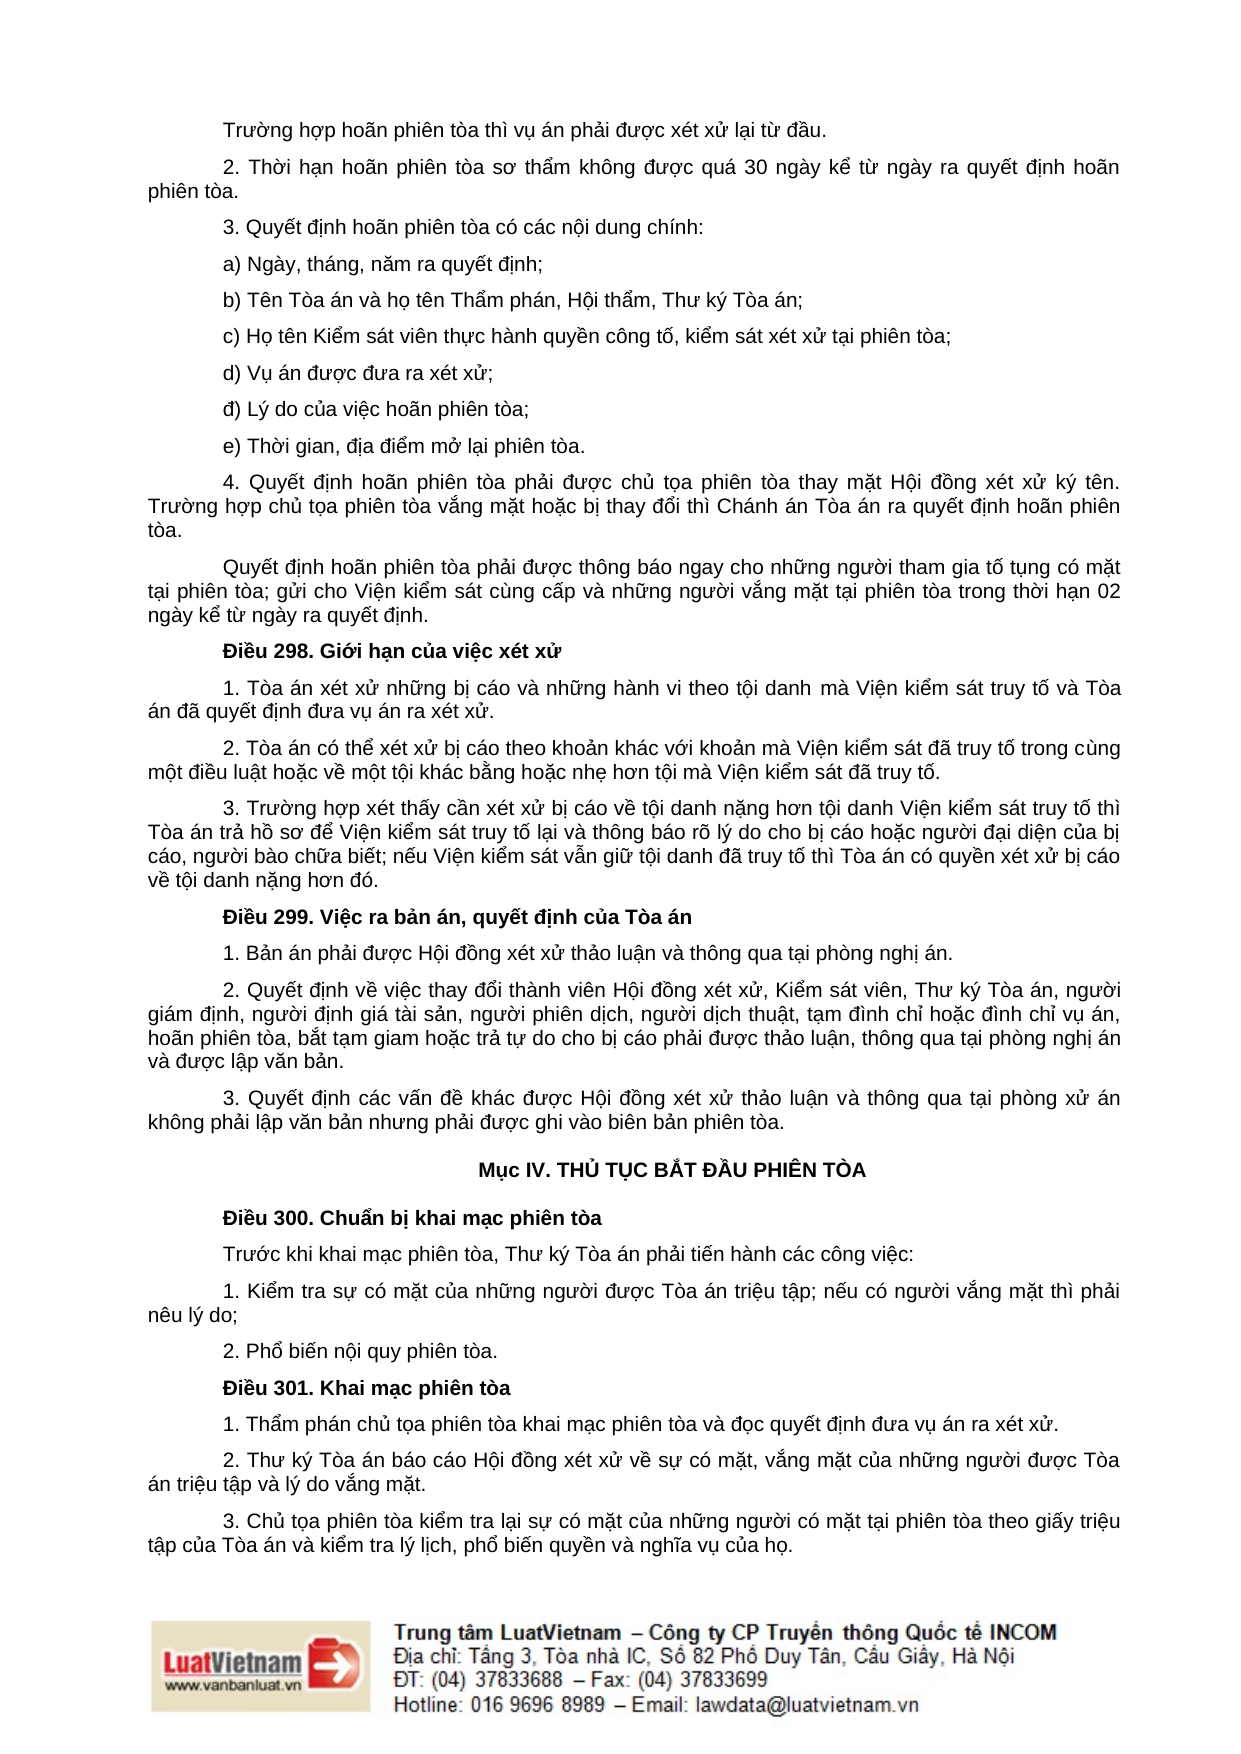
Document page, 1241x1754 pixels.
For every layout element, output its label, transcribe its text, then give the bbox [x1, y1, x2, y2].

text 1. Tòa án xét xử những bị cáo và những hành vi theo tội danh mà Viện kiểm sát truy tố và Tòa án đã quyết định đưa vụ án ra xét xử. [148, 675, 1122, 723]
text 2. Thư ký Tòa án báo cáo Hội đồng xét xử về sự có mặt, vắng mặt của những người được Tòa án triệu tập và lý do vắng mặt. [148, 1448, 1122, 1496]
text Quyết định hoãn phiên tòa phải được thông báo ngay cho những người tham gia tố tụng có mặt tại phiên tòa; gửi cho Viện kiểm sát cùng cấp và những người vắng mặt tại phiên tòa trong thời hạn 02 ngày kể từ ngày ra quyết định. [148, 554, 1122, 626]
text 3. Chủ tọa phiên tòa kiểm tra lại sự có mặt của những người có mặt tại phiên tòa theo giấy triệu tập của Tòa án và kiểm tra lý lịch, phổ biến quyền và nghĩa vụ của họ. [148, 1509, 1122, 1557]
text Trước khi khai mạc phiên tòa, Thư ký Tòa án phải tiến hành các công việc: [148, 1242, 1122, 1266]
text 1. Kiểm tra sự có mặt của những người được Tòa án triệu tập; nếu có người vắng mặt thì phải nêu lý do; [148, 1278, 1122, 1326]
text Trường hợp hoãn phiên tòa thì vụ án phải được xét xử lại từ đầu. [148, 118, 1122, 142]
picture [147, 1615, 1087, 1731]
text Điều 299. Việc ra bản án, quyết định của Tòa án [148, 904, 1122, 928]
text 2. Quyết định về việc thay đổi thành viên Hội đồng xét xử, Kiểm sát viên, Thư ký Tòa án, người giám định, người định giá tài sản, người phiên dịch, người dịch thuật, tạm đình chỉ hoặc đình chỉ vụ án, hoãn phiên tòa, bắt tạm giam hoặc trả tự do cho bị cáo phải được thảo luận, thông qua tại phòng nghị án và được lập văn bản. [148, 977, 1122, 1073]
text Điều 300. Chuẩn bị khai mạc phiên tòa [148, 1206, 1122, 1229]
text 1. Thẩm phán chủ tọa phiên tòa khai mạc phiên tòa và đọc quyết định đưa vụ án ra xét xử. [148, 1412, 1122, 1436]
text 1. Bản án phải được Hội đồng xét xử thảo luận và thông qua tại phòng nghị án. [148, 941, 1122, 965]
text đ) Lý do của việc hoãn phiên tòa; [148, 397, 1122, 421]
text 2. Phổ biến nội quy phiên tòa. [148, 1339, 1122, 1363]
text 2. Thời hạn hoãn phiên tòa sơ thẩm không được quá 30 ngày kể từ ngày ra quyết định hoãn phiên tòa. [148, 154, 1122, 202]
text 3. Quyết định hoãn phiên tòa có các nội dung chính: [148, 215, 1122, 239]
text 3. Trường hợp xét thấy cần xét xử bị cáo về tội danh nặng hơn tội danh Viện kiểm sát truy tố thì Tòa án trả hồ sơ để Viện kiểm sát truy tố lại và thông báo rõ lý do cho bị cáo hoặc người đại diện của bị cáo, người bào chữa biết; nếu Viện kiểm sát vẫn giữ tội danh đã truy tố thì Tòa án có quyền xét xử bị cáo về tội danh nặng hơn đó. [148, 796, 1122, 892]
text c) Họ tên Kiểm sát viên thực hành quyền công tố, kiểm sát xét xử tại phiên tòa; [148, 324, 1122, 348]
text Điều 298. Giới hạn của việc xét xử [148, 639, 1122, 663]
text 3. Quyết định các vấn đề khác được Hội đồng xét xử thảo luận và thông qua tại phòng xử án không phải lập văn bản nhưng phải được ghi vào biên bản phiên tòa. [148, 1086, 1122, 1134]
text e) Thời gian, địa điểm mở lại phiên tòa. [148, 434, 1122, 458]
text b) Tên Tòa án và họ tên Thẩm phán, Hội thẩm, Thư ký Tòa án; [148, 288, 1122, 312]
text Mục IV. THỦ TỤC BẮT ĐẦU PHIÊN TÒA [148, 1158, 1122, 1182]
text 4. Quyết định hoãn phiên tòa phải được chủ tọa phiên tòa thay mặt Hội đồng xét xử ký tên. Trường hợp chủ tọa phiên tòa vắng mặt hoặc bị thay đổi thì Chánh án Tòa án ra quyết định hoãn phiên tòa. [148, 470, 1122, 542]
text a) Ngày, tháng, năm ra quyết định; [148, 251, 1122, 275]
text Điều 301. Khai mạc phiên tòa [148, 1375, 1122, 1399]
text 2. Tòa án có thể xét xử bị cáo theo khoản khác với khoản mà Viện kiểm sát đã truy tố trong cùng một điều luật hoặc về một tội khác bằng hoặc nhẹ hơn tội mà Viện kiểm sát đã truy tố. [148, 736, 1122, 784]
text d) Vụ án được đưa ra xét xử; [148, 361, 1122, 385]
